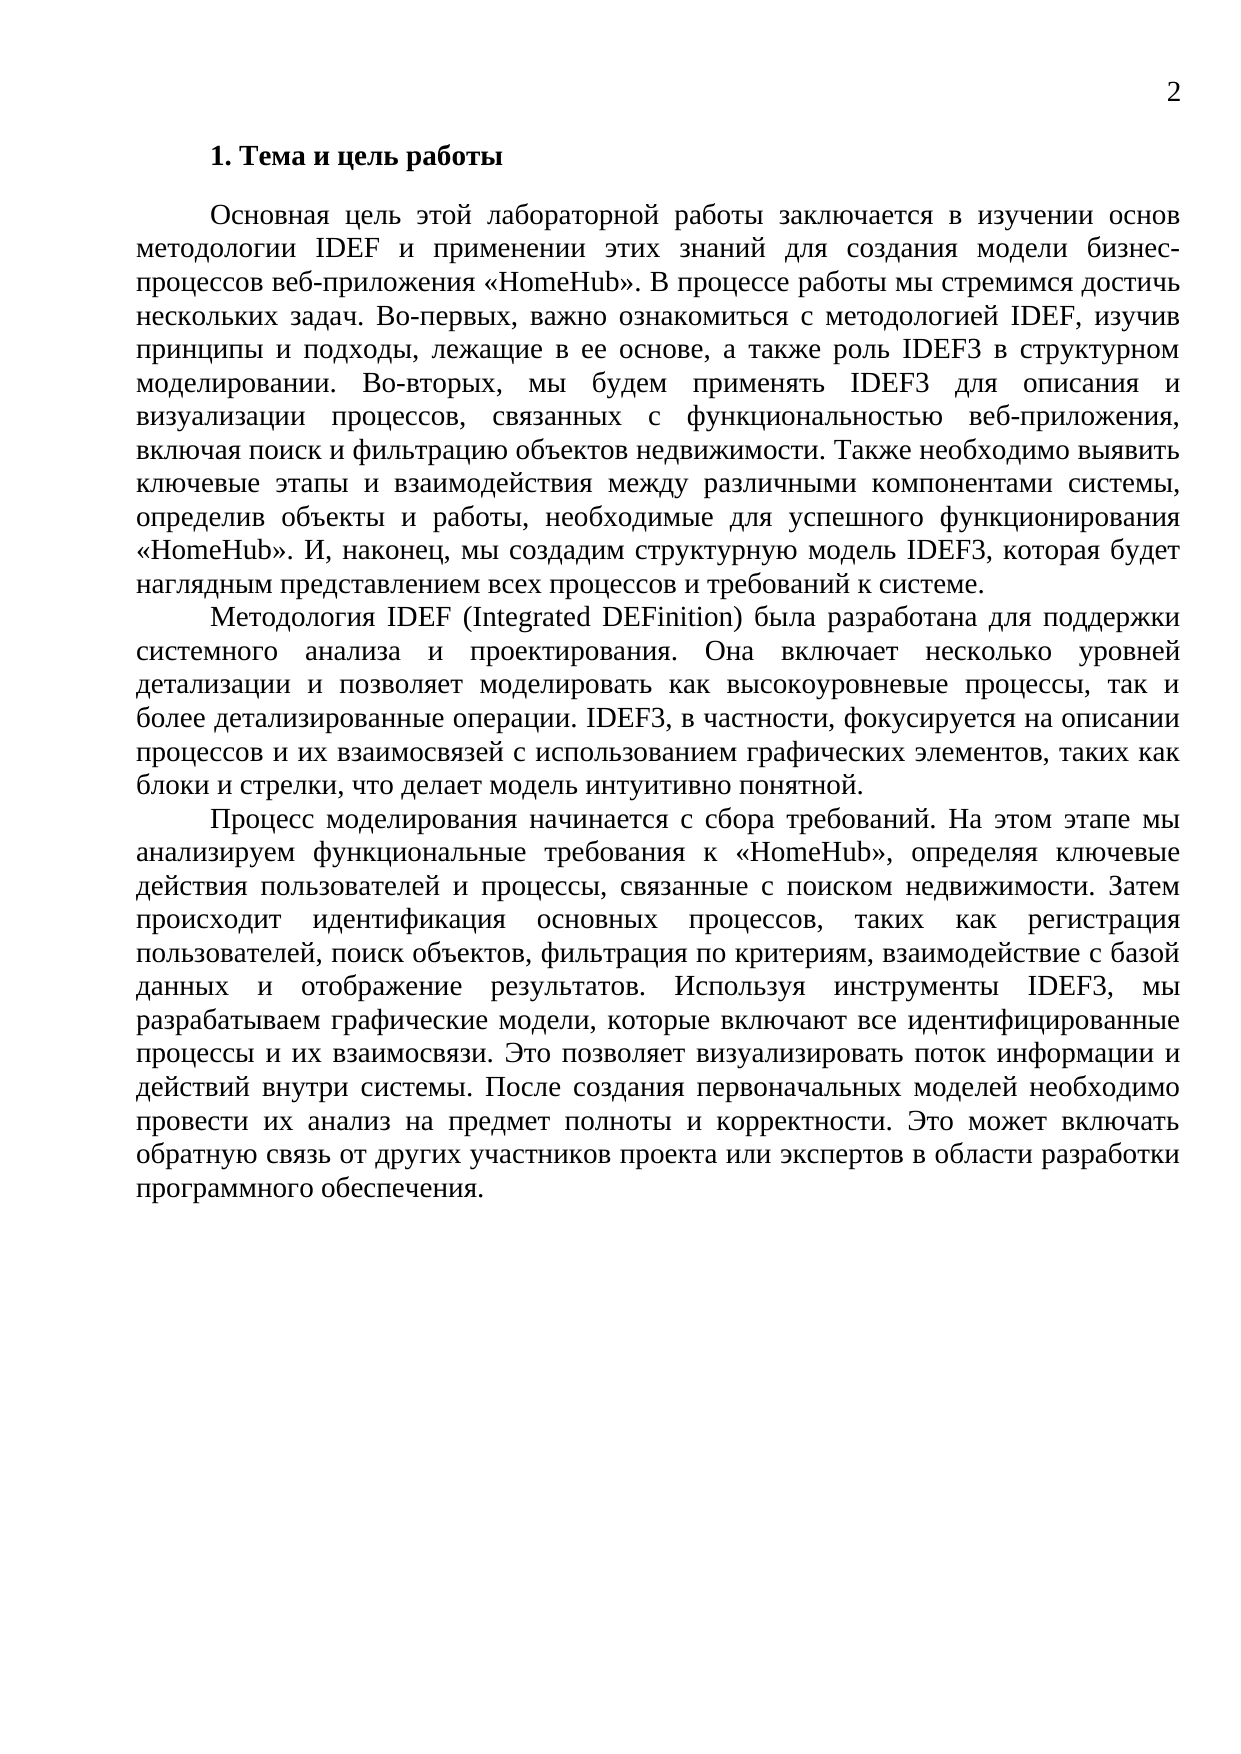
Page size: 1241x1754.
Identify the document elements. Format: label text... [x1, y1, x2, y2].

list Тема и цель работы [136, 138, 1181, 172]
text Основная цель этой лабораторной работы заключается в изучении основ методологии IDEF и применении этих знаний для создания модели бизнес-процессов веб-приложения «HomeHub». В процессе работы мы стремимся достичь нескольких задач. Во-первых, важно ознакомиться с методологией IDEF, изучив принципы и подходы, лежащие в ее основе, а также роль IDEF3 в структурном моделировании. Во-вторых, мы будем применять IDEF3 для описания и визуализации процессов, связанных с функциональностью веб-приложения, включая поиск и фильтрацию объектов недвижимости. Также необходимо выявить ключевые этапы и взаимодействия между различными компонентами системы, определив объекты и работы, необходимые для успешного функционирования «HomeHub». И, наконец, мы создадим структурную модель IDEF3, которая будет наглядным представлением всех процессов и требований к системе. [136, 197, 1181, 599]
text Процесс моделирования начинается с сбора требований. На этом этапе мы анализируем функциональные требования к «HomeHub», определяя ключевые действия пользователей и процессы, связанные с поиском недвижимости. Затем происходит идентификация основных процессов, таких как регистрация пользователей, поиск объектов, фильтрация по критериям, взаимодействие с базой данных и отображение результатов. Используя инструменты IDEF3, мы разрабатываем графические модели, которые включают все идентифицированные процессы и их взаимосвязи. Это позволяет визуализировать поток информации и действий внутри системы. После создания первоначальных моделей необходимо провести их анализ на предмет полноты и корректности. Это может включать обратную связь от других участников проекта или экспертов в области разработки программного обеспечения. [136, 801, 1181, 1203]
text Методология IDEF (Integrated DEFinition) была разработана для поддержки системного анализа и проектирования. Она включает несколько уровней детализации и позволяет моделировать как высокоуровневые процессы, так и более детализированные операции. IDEF3, в частности, фокусируется на описании процессов и их взаимосвязей с использованием графических элементов, таких как блоки и стрелки, что делает модель интуитивно понятной. [136, 599, 1181, 801]
